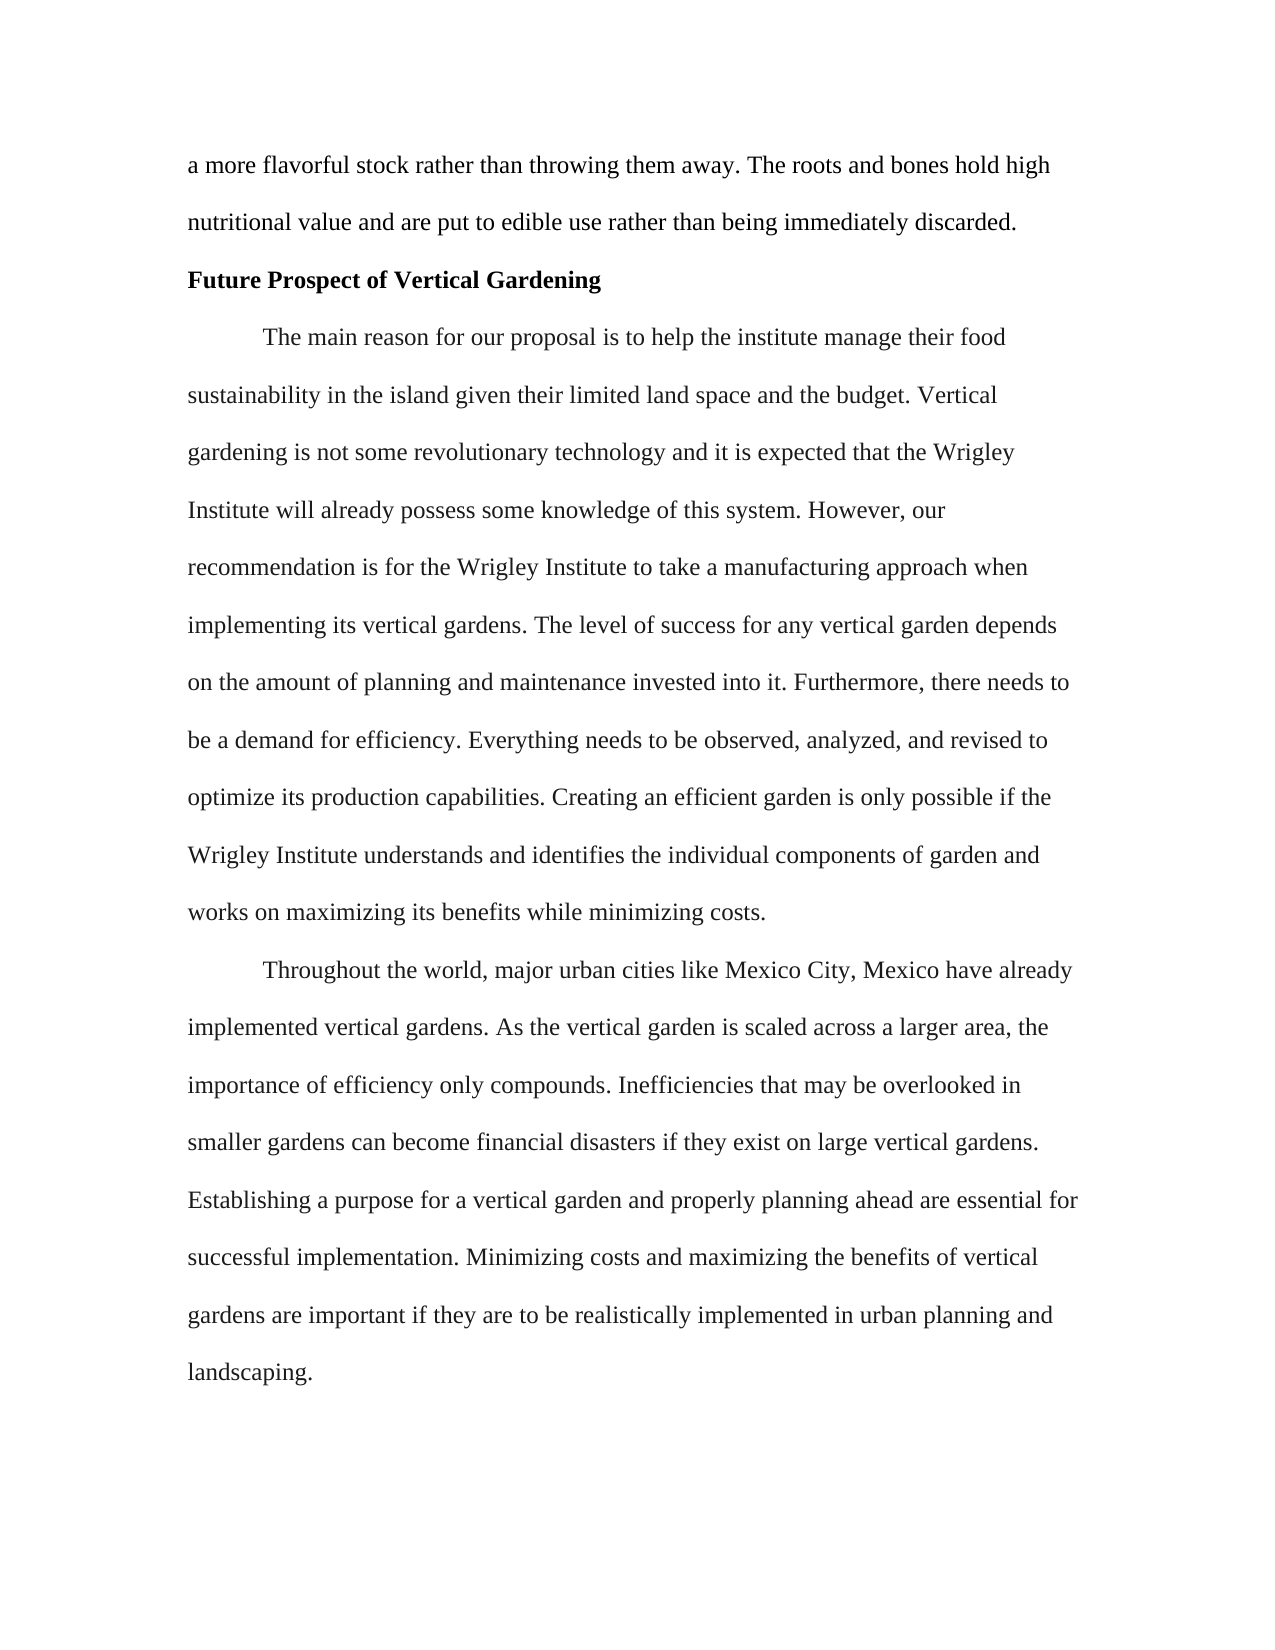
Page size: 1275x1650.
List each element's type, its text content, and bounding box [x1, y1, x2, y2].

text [187, 150, 1087, 236]
text Throughout the world, major urban cities like Mexico City, Mexico have already implemented vertical gardens. As the vertical garden is scaled across a larger area, the importance of efficiency only compounds. Inefficiencies that may be overlooked in smaller gardens can become financial disasters if they exist on large vertical gardens. Establishing a purpose for a vertical garden and properly planning ahead are essential for successful implementation. Minimizing costs and maximizing the benefits of vertical gardens are important if they are to be realistically implemented in urban planning and landscaping. [187, 955, 1087, 1386]
text The main reason for our proposal is to help the institute manage their food sustainability in the island given their limited land space and the budget. Vertical gardening is not some revolutionary technology and it is expected that the Wrigley Institute will already possess some knowledge of this system. However, our recommendation is for the Wrigley Institute to take a manufacturing approach when implementing its vertical gardens. The level of success for any vertical garden depends on the amount of planning and maintenance invested into it. Furthermore, there needs to be a demand for efficiency. Everything needs to be observed, analyzed, and revised to optimize its production capabilities. Creating an efficient garden is only possible if the Wrigley Institute understands and identifies the individual components of garden and works on maximizing its benefits while minimizing costs. [187, 322, 1087, 926]
text Future Prospect of Vertical Gardening [187, 265, 1087, 294]
